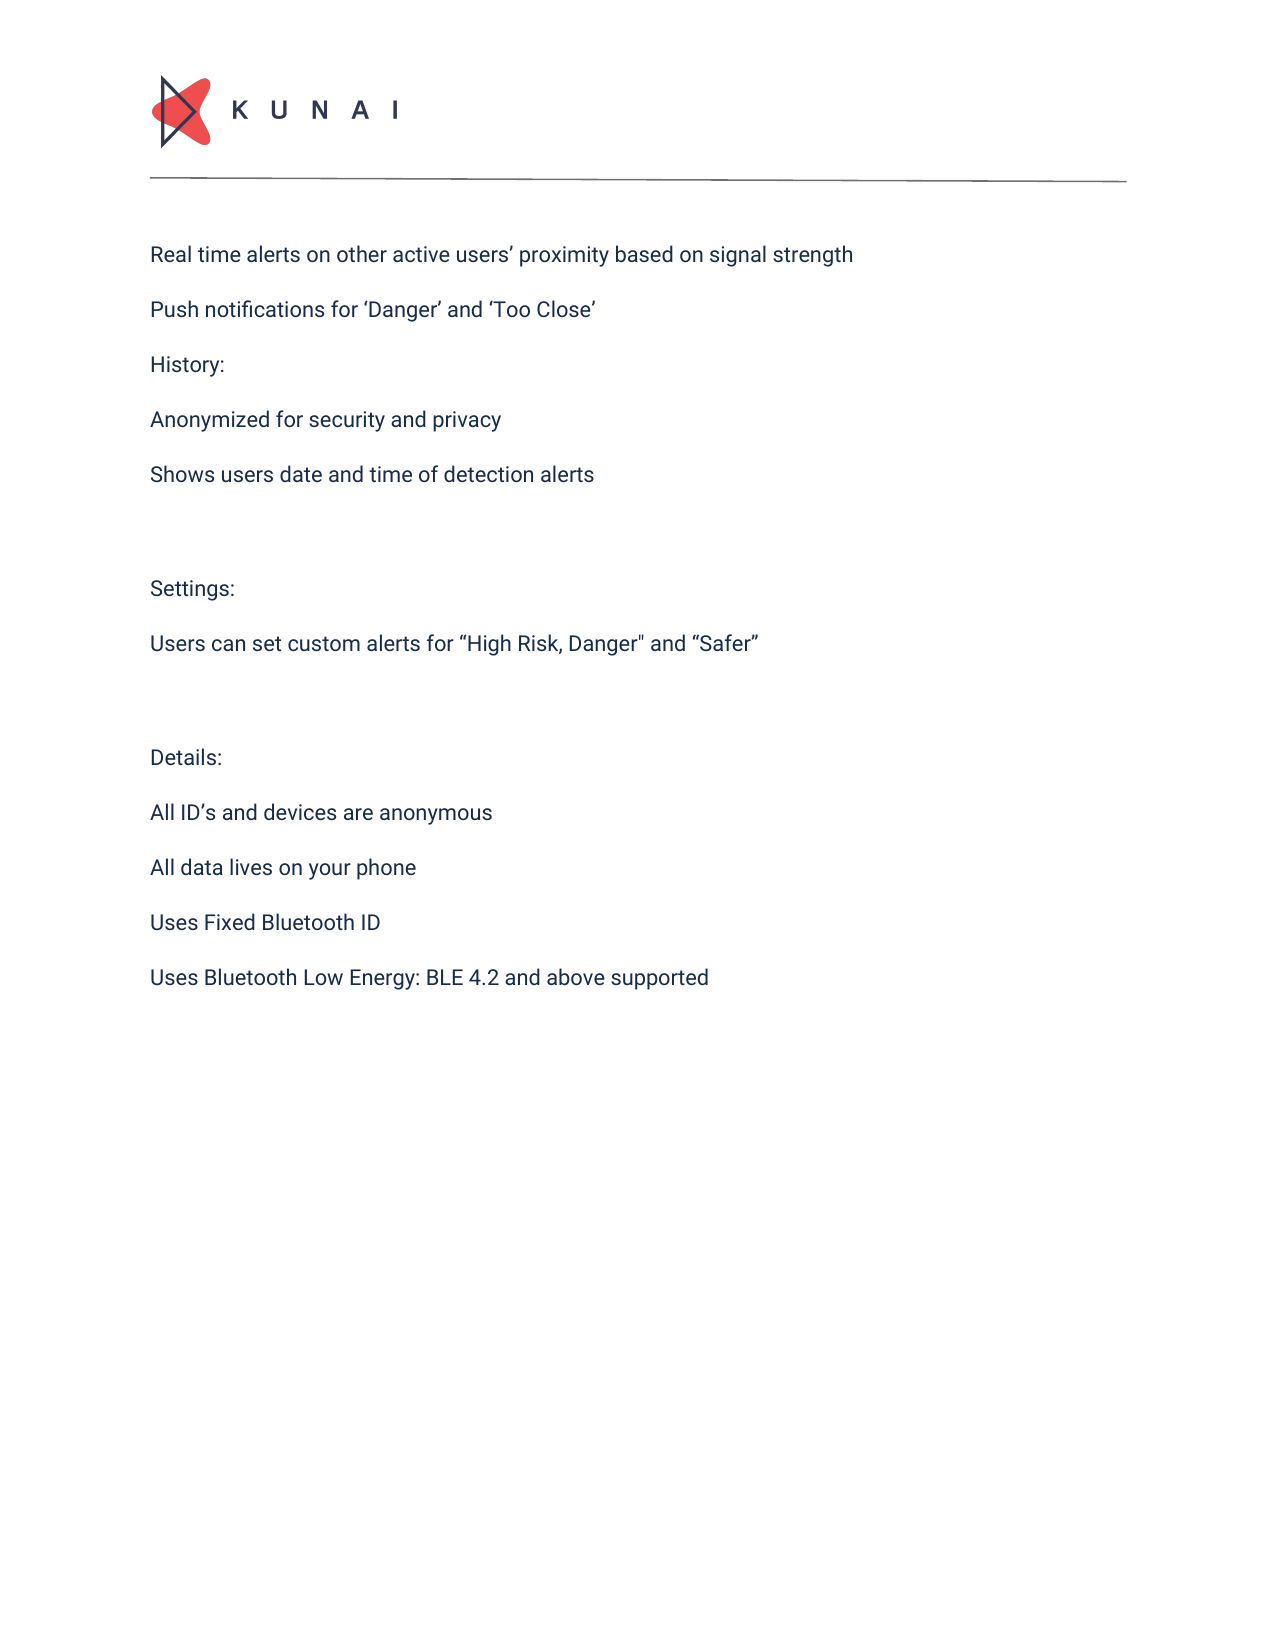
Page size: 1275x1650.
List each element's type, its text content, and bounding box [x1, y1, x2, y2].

text Uses Bluetooth Low Energy: BLE 4.2 and above supported [150, 965, 1125, 990]
text Details: [150, 746, 1125, 771]
text Push notifications for ‘Danger’ and ‘Too Close’ [150, 297, 1125, 323]
text History: [150, 352, 1125, 378]
text All data lives on your phone [150, 855, 1125, 881]
text Users can set custom alerts for “High Risk, Danger" and “Safer” [150, 631, 1125, 657]
picture [150, 75, 399, 149]
text Shows users date and time of detection alerts [150, 462, 1125, 487]
text Anonymized for security and privacy [150, 407, 1125, 433]
text Settings: [150, 576, 1125, 602]
text All ID’s and devices are anonymous [150, 800, 1125, 826]
text Uses Fixed Bluetooth ID [150, 910, 1125, 936]
text Real time alerts on other active users’ proximity based on signal strength [150, 243, 1125, 268]
